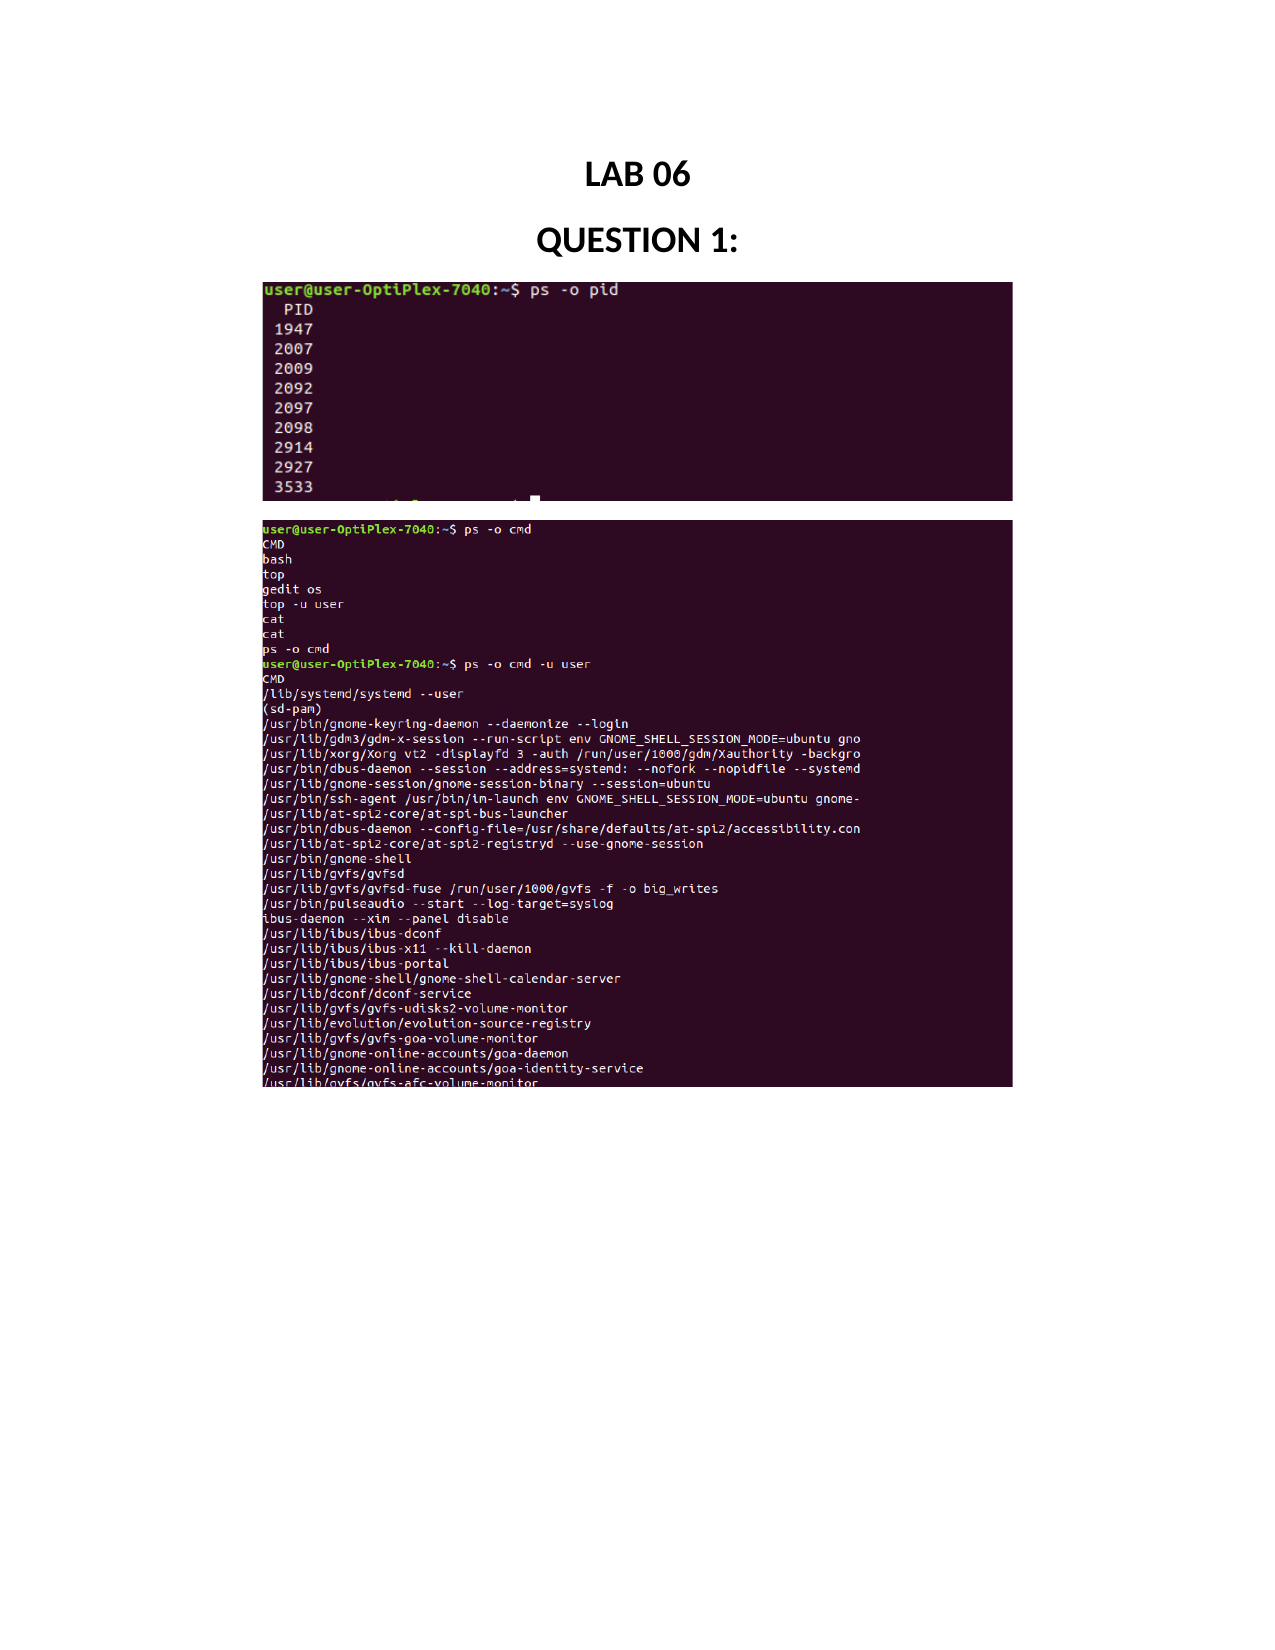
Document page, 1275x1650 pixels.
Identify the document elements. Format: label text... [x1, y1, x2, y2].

text QUESTION 1: [150, 216, 1125, 262]
text LAB 06 [150, 150, 1125, 196]
